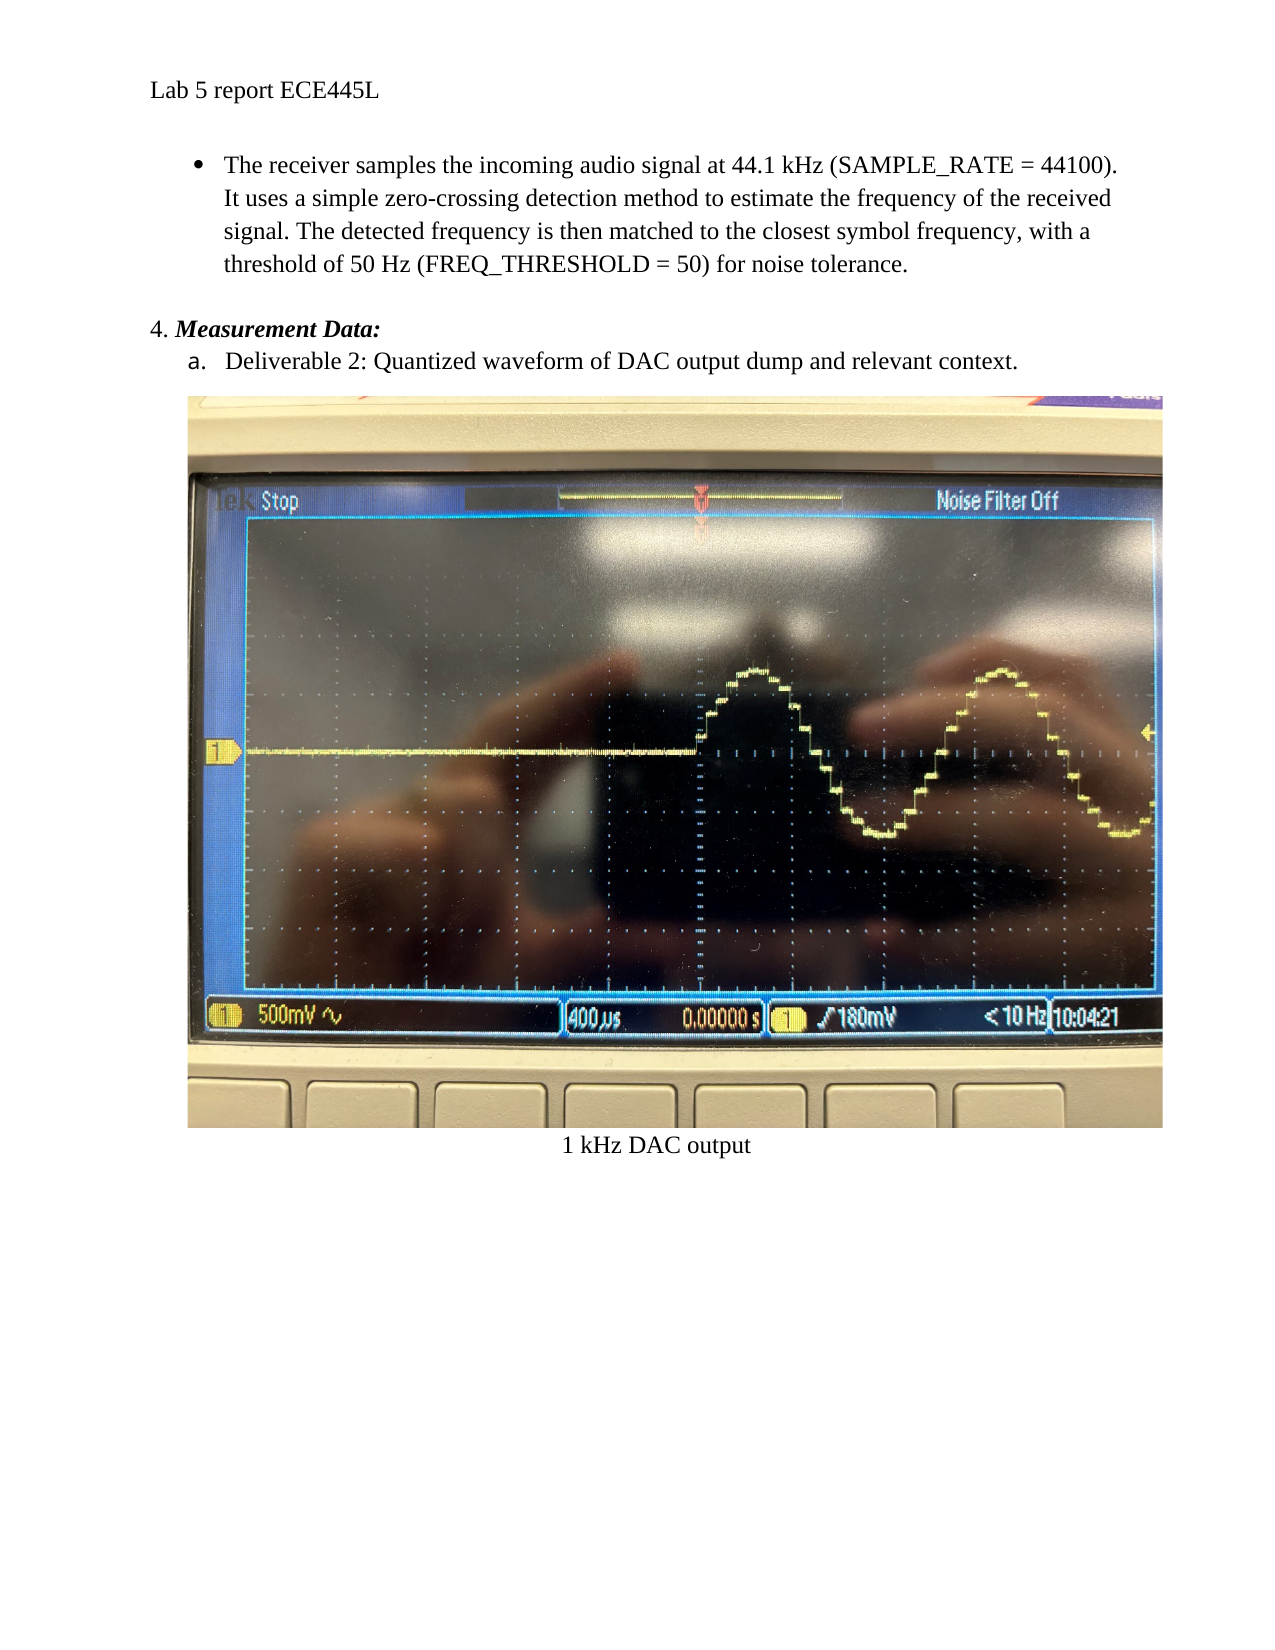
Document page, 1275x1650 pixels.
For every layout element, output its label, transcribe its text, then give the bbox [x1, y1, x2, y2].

text 1 kHz DAC output [187, 1130, 1125, 1159]
list The receiver samples the incoming audio signal at 44.1 kHz (SAMPLE_RATE = 44100). It uses a simple zero-crossing detection method to estimate the frequency of the received signal. The detected frequency is then matched to the closest symbol frequency, with a threshold of 50 Hz (FREQ_THRESHOLD = 50) for noise tolerance. [194, 150, 1125, 278]
list Deliverable 2: Quantized waveform of DAC output dump and relevant context. [187, 345, 1125, 376]
text 4. Measurement Data: [150, 314, 1125, 342]
picture [187, 396, 1163, 1128]
